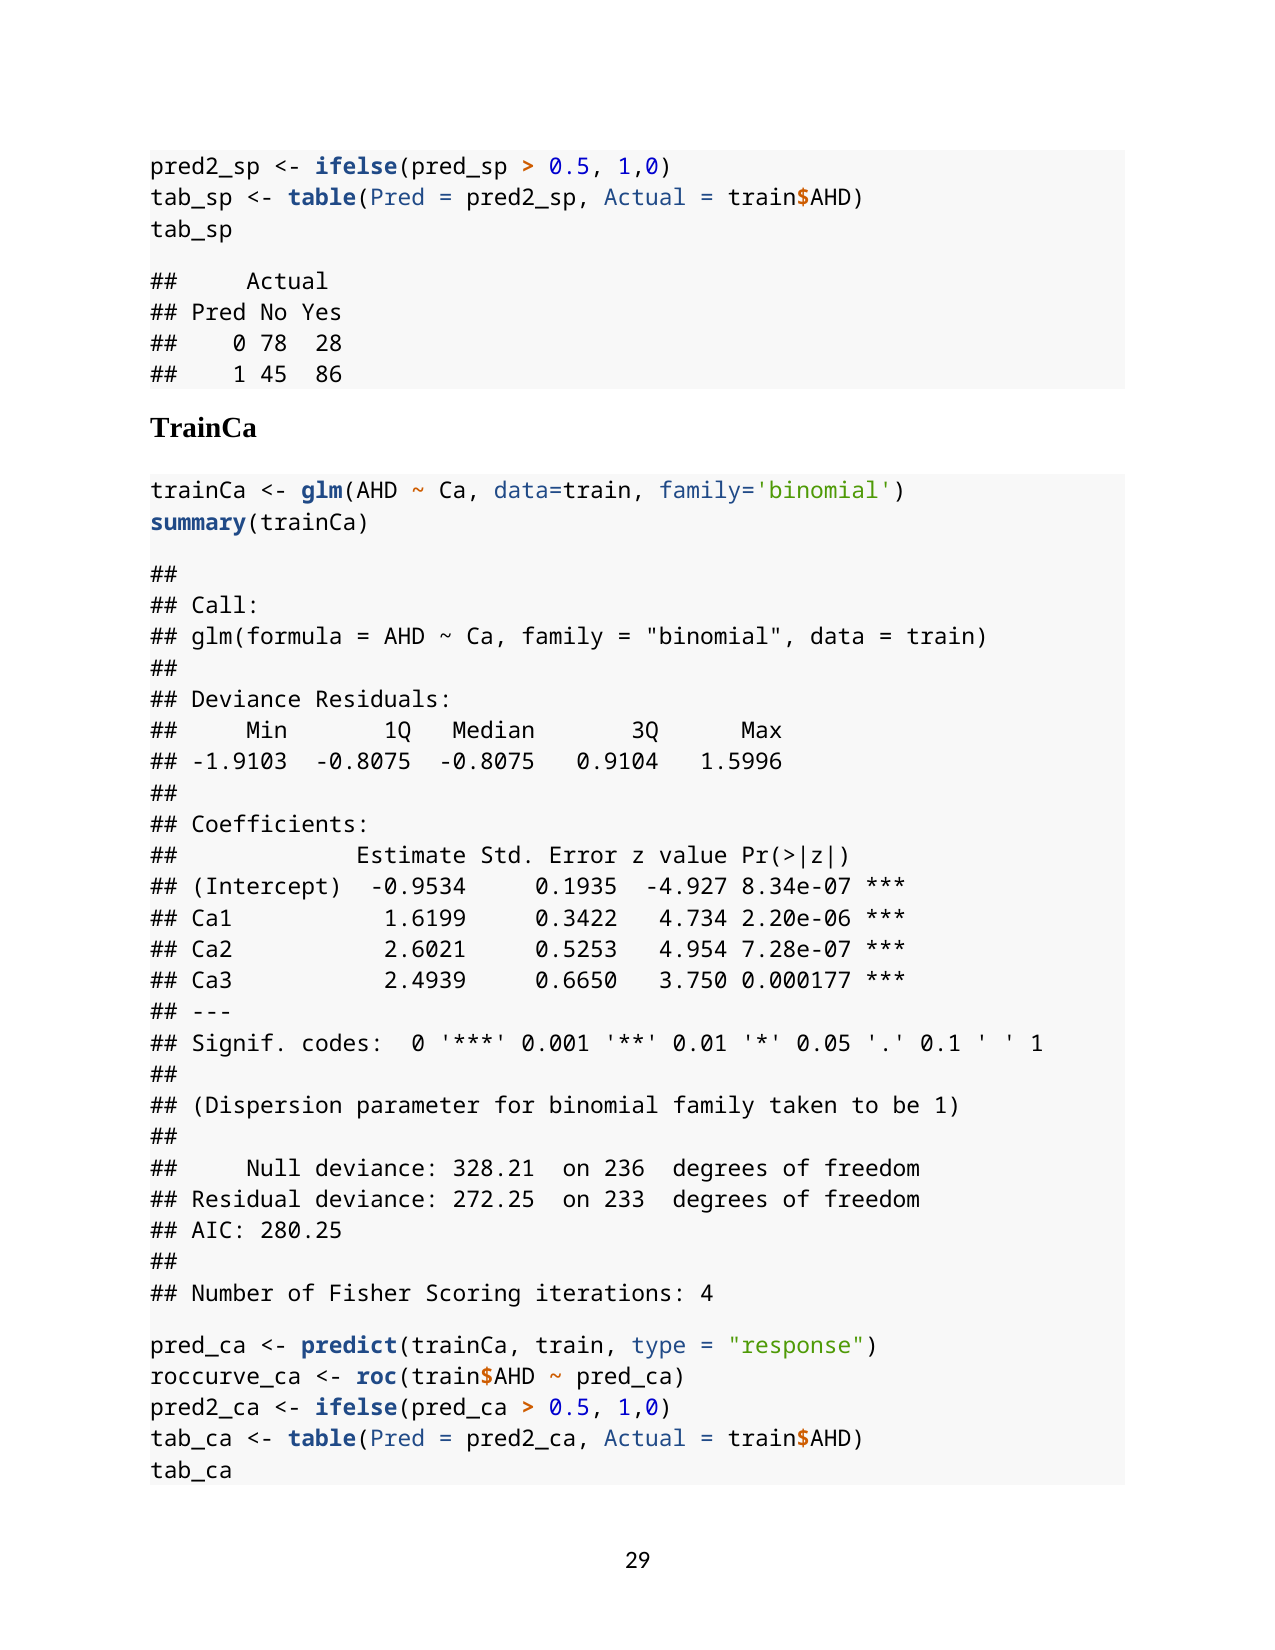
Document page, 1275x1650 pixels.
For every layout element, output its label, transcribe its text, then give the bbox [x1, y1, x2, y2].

text trainCa <- glm(AHD ~ Ca, data=train, family='binomial') summary(trainCa) [150, 474, 1125, 537]
text TrainCa [150, 410, 1125, 444]
text ## Actual ## Pred No Yes ## 0 78 28 ## 1 45 86 [150, 264, 1125, 389]
text ## ## Call: ## glm(formula = AHD ~ Ca, family = "binomial", data = train) ## ## Deviance Residuals: ## Min 1Q Median 3Q Max ## -1.9103 -0.8075 -0.8075 0.9104 1.5996 ## ## Coefficients: ## Estimate Std. Error z value Pr(>|z|) ## (Intercept) -0.9534 0.1935 -4.927 8.34e-07 *** ## Ca1 1.6199 0.3422 4.734 2.20e-06 *** ## Ca2 2.6021 0.5253 4.954 7.28e-07 *** ## Ca3 2.4939 0.6650 3.750 0.000177 *** ## --- ## Signif. codes: 0 '***' 0.001 '**' 0.01 '*' 0.05 '.' 0.1 ' ' 1 ## ## (Dispersion parameter for binomial family taken to be 1) ## ## Null deviance: 328.21 on 236 degrees of freedom ## Residual deviance: 272.25 on 233 degrees of freedom ## AIC: 280.25 ## ## Number of Fisher Scoring iterations: 4 [177, 558, 1125, 1308]
text pred_ca <- predict(trainCa, train, type = "response") roccurve_ca <- roc(train$AHD ~ pred_ca) pred2_ca <- ifelse(pred_ca > 0.5, 1,0) tab_ca <- table(Pred = pred2_ca, Actual = train$AHD) tab_ca [150, 1329, 1125, 1485]
